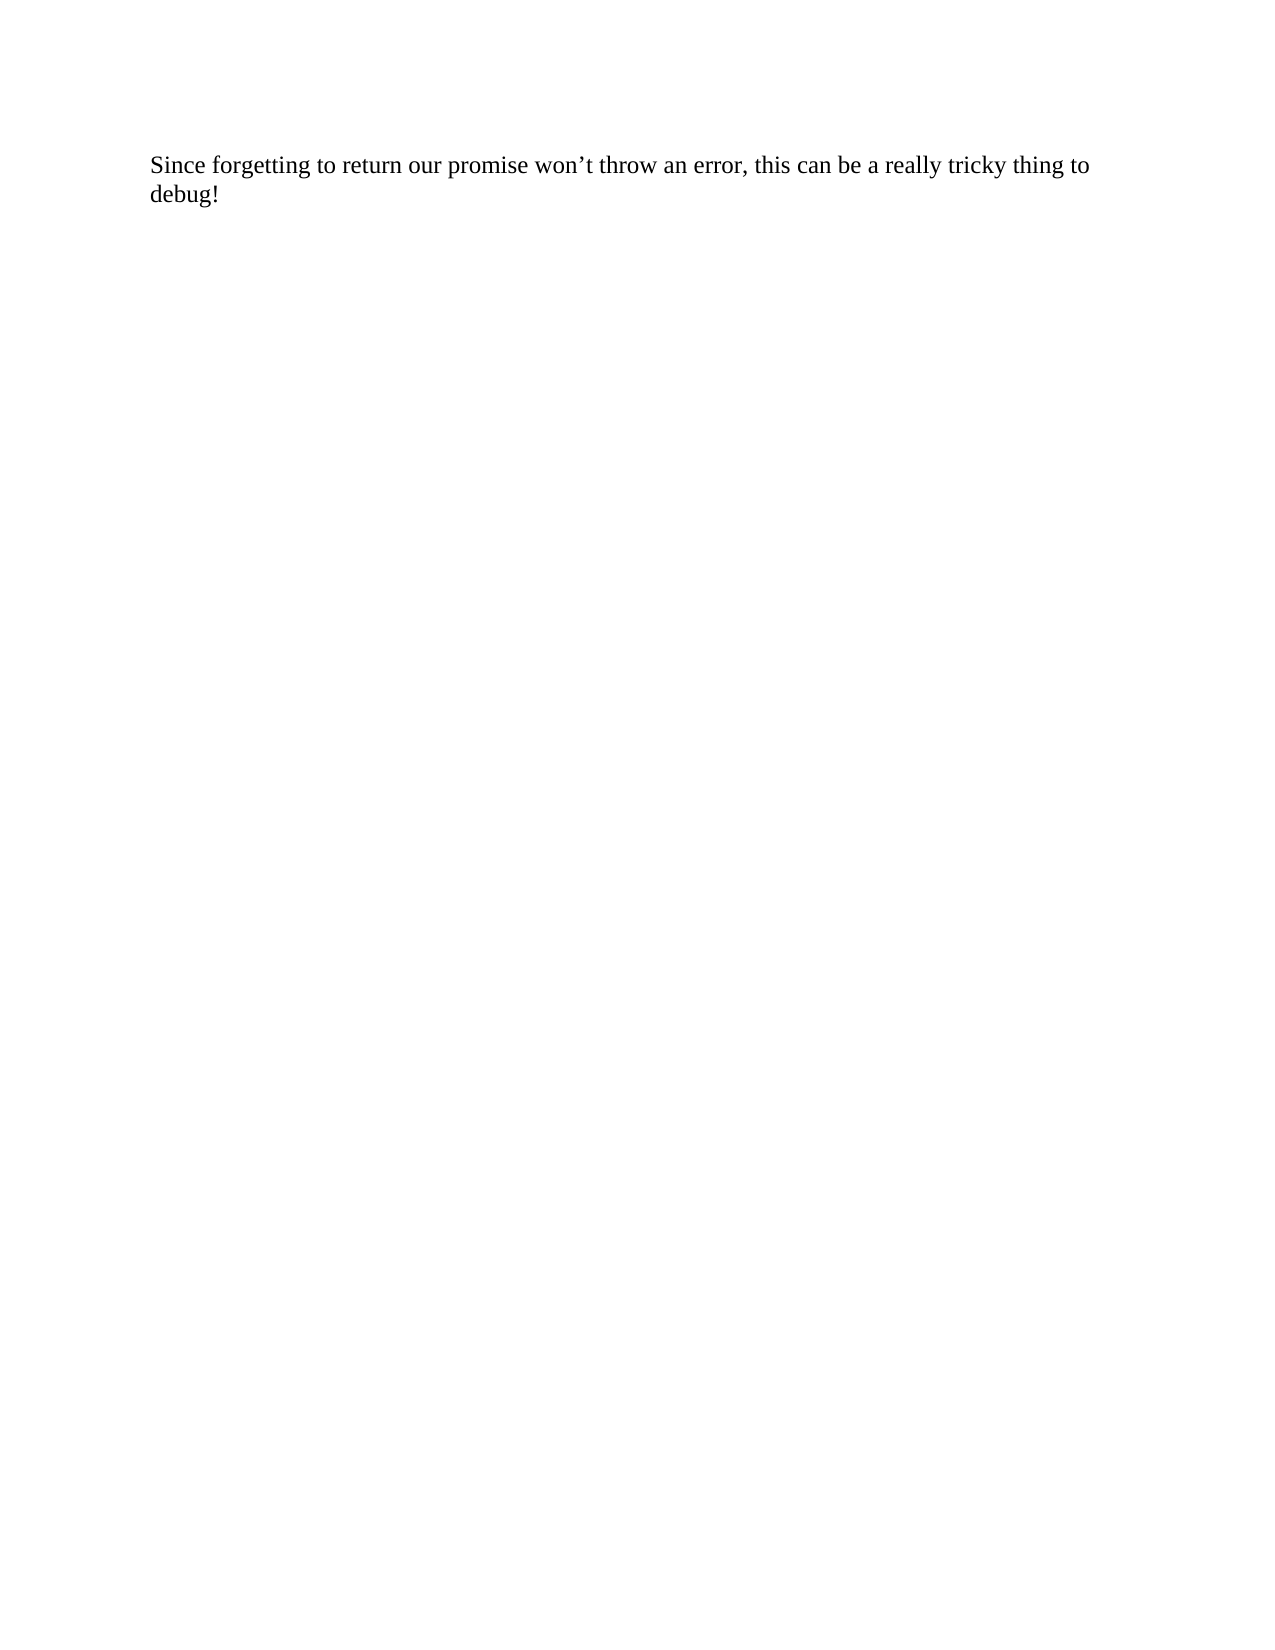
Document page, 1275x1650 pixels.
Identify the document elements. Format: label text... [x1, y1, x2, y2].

text Since forgetting to return our promise won’t throw an error, this can be a really tricky thing to debug! [150, 150, 1125, 207]
